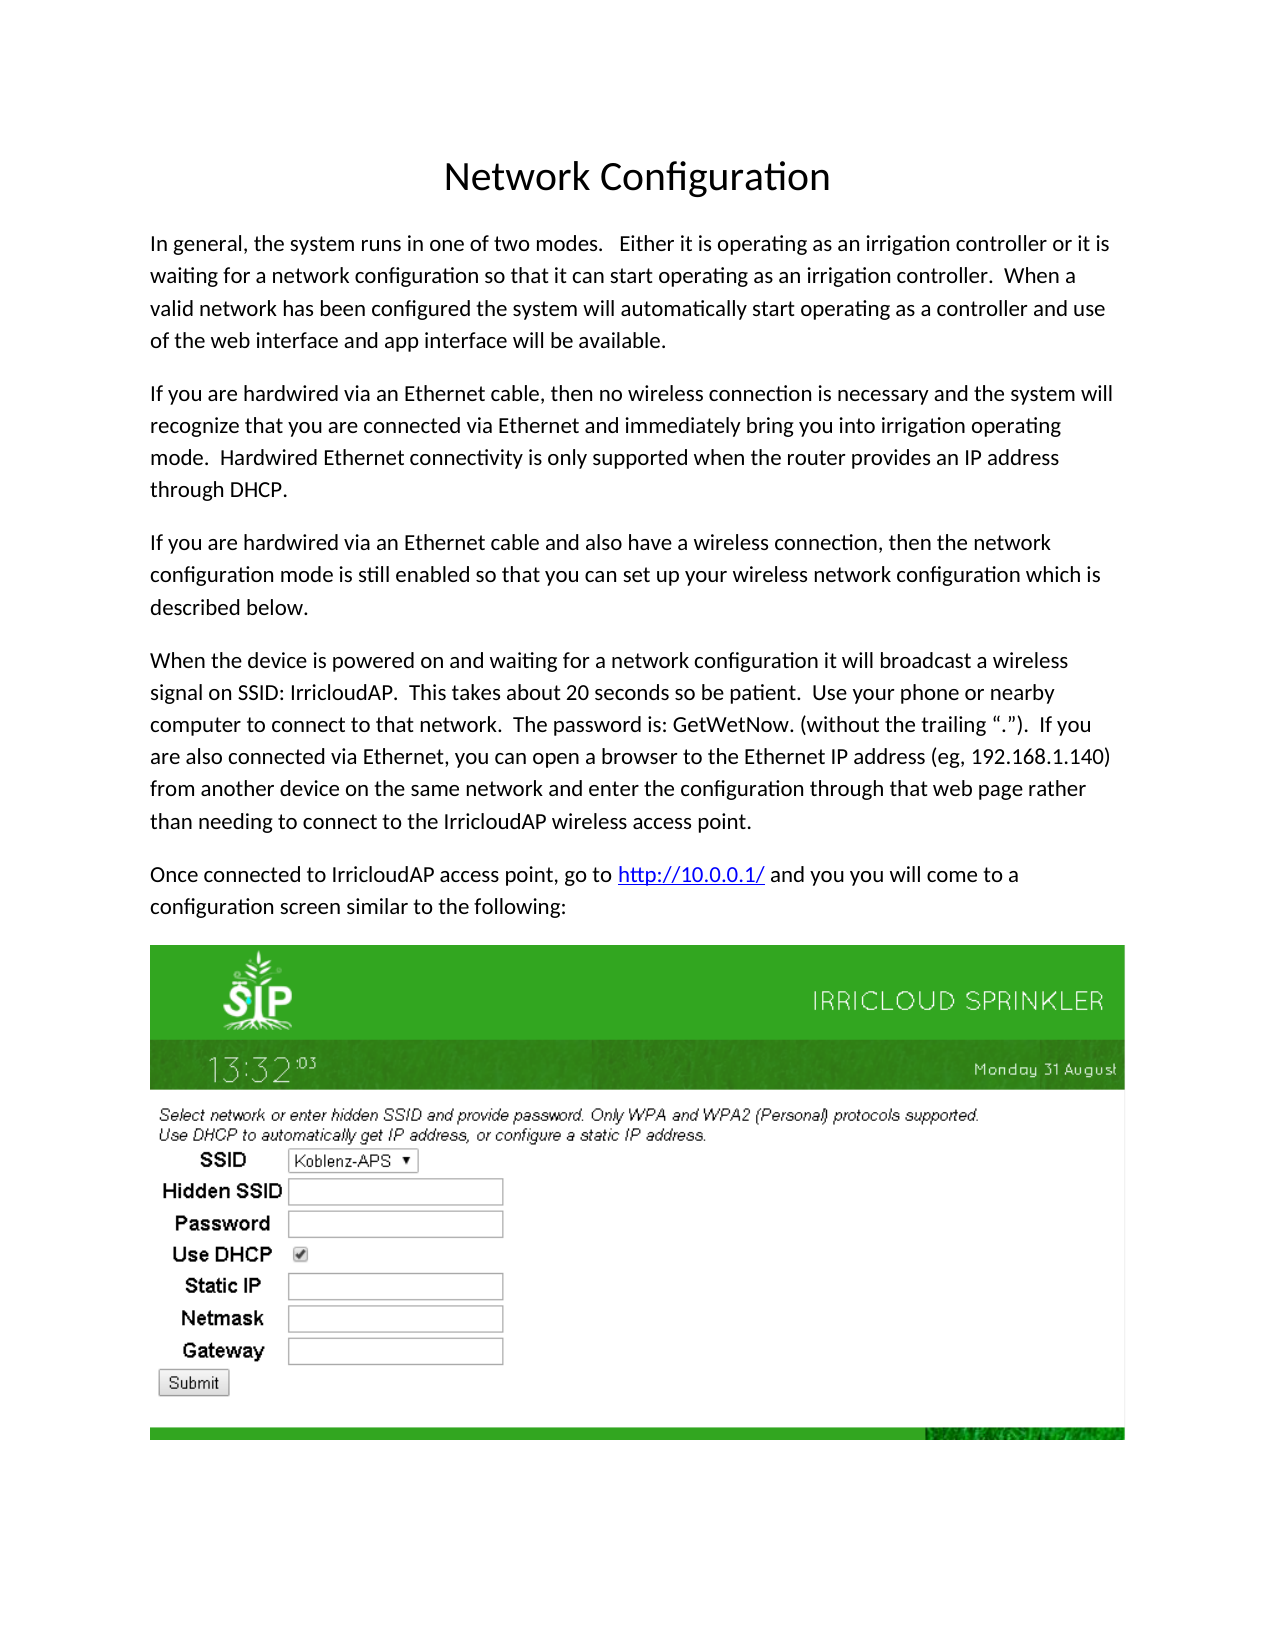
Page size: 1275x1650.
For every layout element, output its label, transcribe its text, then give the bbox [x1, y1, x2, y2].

text When the device is powered on and waiting for a network configuration it will broadcast a wireless signal on SSID: IrricloudAP. This takes about 20 seconds so be patient. Use your phone or nearby computer to connect to that network. The password is: GetWetNow. (without the trailing “.”). If you are also connected via Ethernet, you can open a browser to the Ethernet IP address (eg, 192.168.1.140) from another device on the same network and enter the configuration through that web page rather than needing to connect to the IrricloudAP wireless access point. [150, 646, 1125, 835]
text Network Configuration [150, 150, 1125, 201]
picture [150, 945, 1125, 1440]
text In general, the system runs in one of two modes. Either it is operating as an irrigation controller or it is waiting for a network configuration so that it can start operating as an irrigation controller. When a valid network has been configured the system will automatically start operating as a controller and use of the web interface and app interface will be available. [150, 229, 1125, 354]
text If you are hardwired via an Ethernet cable and also have a wireless connection, then the network configuration mode is still enabled so that you can set up your wireless network configuration which is described below. [150, 528, 1125, 621]
text If you are hardwired via an Ethernet cable, then no wireless connection is necessary and the system will recognize that you are connected via Ethernet and immediately bring you into irrigation operating mode. Hardwired Ethernet connectivity is only supported when the router provides an IP address through DHCP. [150, 379, 1125, 503]
text Once connected to IrricloudAP access point, go to http://10.0.0.1/ and you you will come to a configuration screen similar to the following: [150, 860, 1125, 920]
